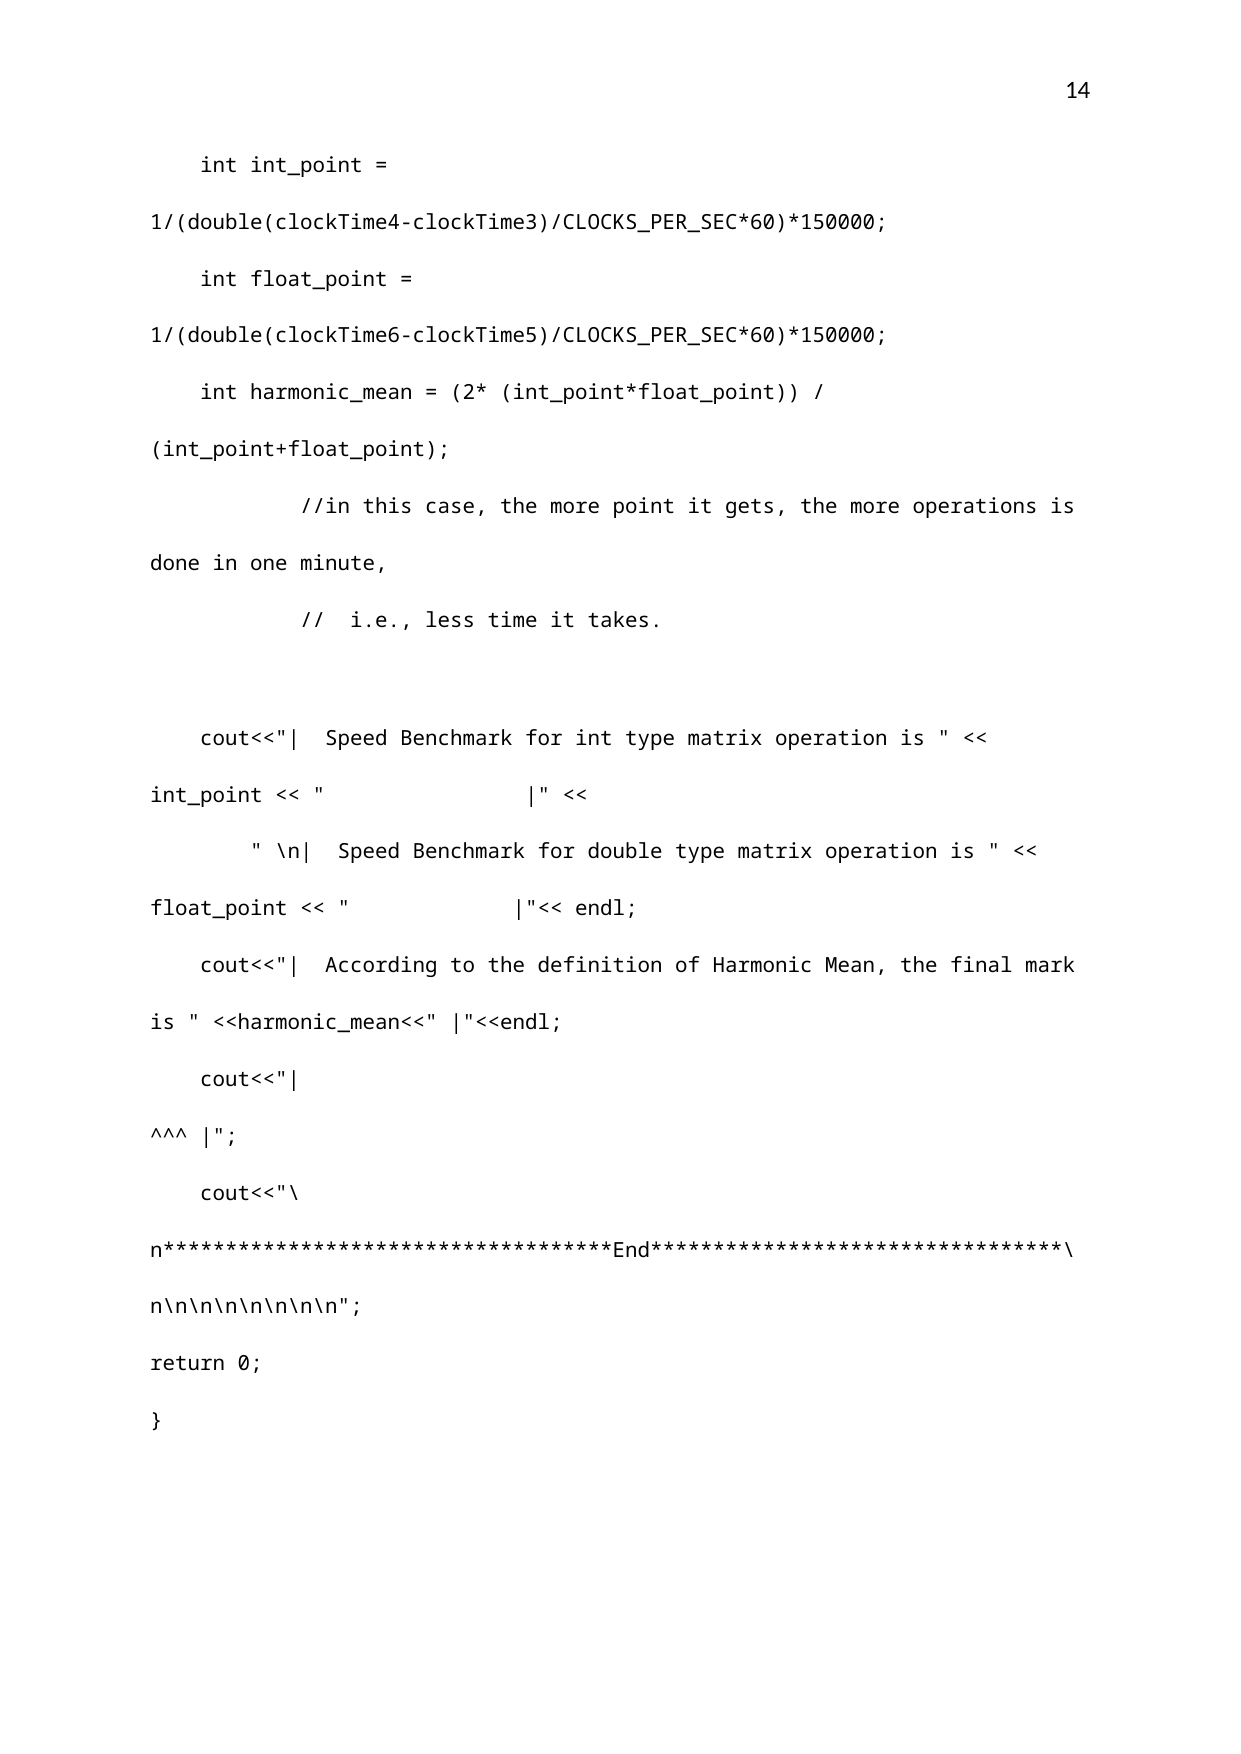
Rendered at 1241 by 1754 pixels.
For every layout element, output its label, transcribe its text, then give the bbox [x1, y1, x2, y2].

text int float_point = 1/(double(clockTime6-clockTime5)/CLOCKS_PER_SEC*60)*150000; [150, 264, 1090, 349]
text // i.e., less time it takes. [150, 605, 1090, 633]
text } [150, 1405, 1090, 1434]
text cout<<"\n************************************End*********************************\n\n\n\n\n\n\n\n"; [150, 1178, 1090, 1320]
text cout<<"| According to the definition of Harmonic Mean, the final mark is " <<harmonic_mean<<" |"<<endl; [150, 950, 1090, 1036]
text int harmonic_mean = (2* (int_point*float_point)) / (int_point+float_point); [150, 377, 1090, 463]
text //in this case, the more point it gets, the more operations is done in one minute, [150, 491, 1090, 577]
text cout<<"| Speed Benchmark for int type matrix operation is " << int_point << " |" << [150, 723, 1090, 808]
text cout<<"| ^^^ |"; [150, 1064, 1090, 1149]
text return 0; [150, 1348, 1090, 1377]
text " \n| Speed Benchmark for double type matrix operation is " << float_point << " |"<< endl; [150, 837, 1090, 922]
text int int_point = 1/(double(clockTime4-clockTime3)/CLOCKS_PER_SEC*60)*150000; [150, 150, 1090, 235]
